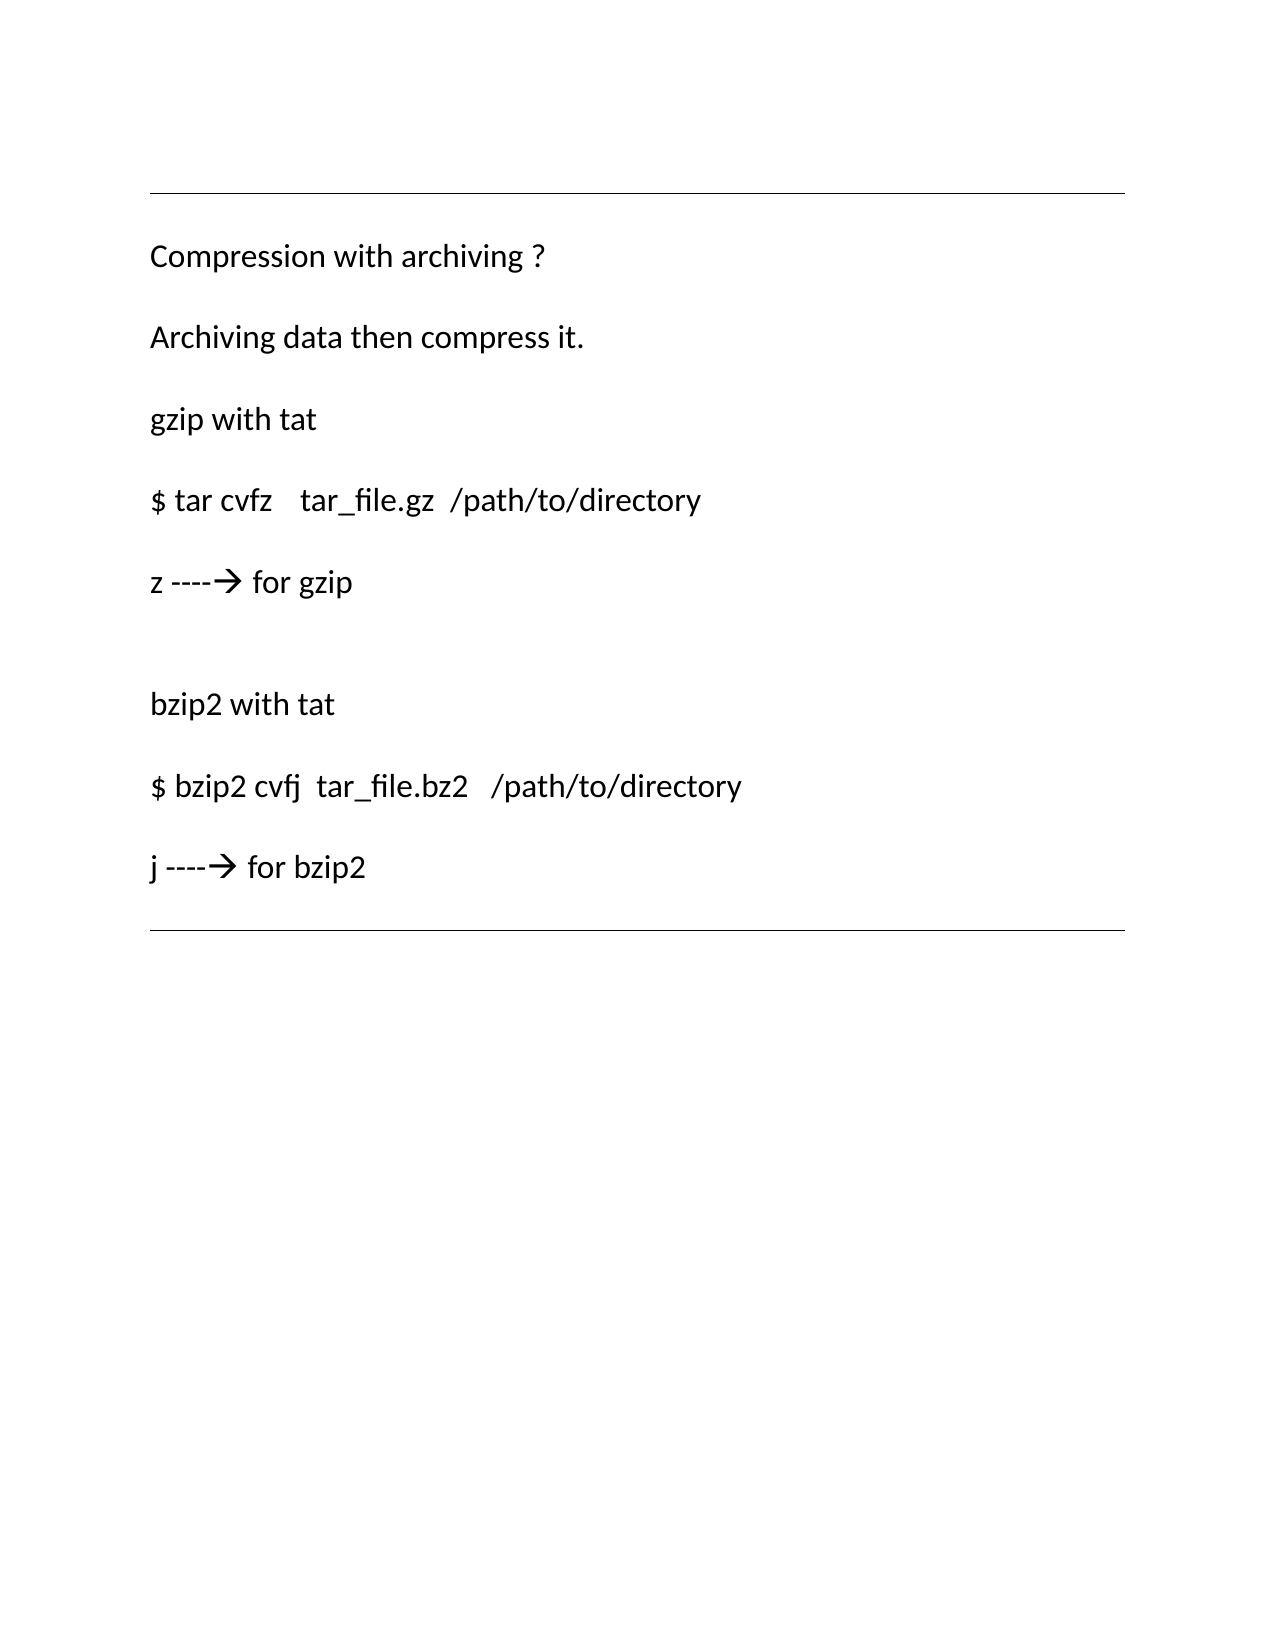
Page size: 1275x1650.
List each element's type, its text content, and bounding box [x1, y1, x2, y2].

text $ tar cvfz tar_file.gz /path/to/directory [150, 479, 1125, 520]
text bzip2 with tat [150, 683, 1125, 724]
text z ---- for gzip [150, 561, 1125, 602]
text Compression with archiving ? [150, 235, 1125, 276]
text $ bzip2 cvfj tar_file.bz2 /path/to/directory [150, 764, 1125, 805]
text j ---- for bzip2 [150, 846, 1125, 887]
text Archiving data then compress it. [150, 317, 1125, 357]
text gzip with tat [150, 398, 1125, 439]
